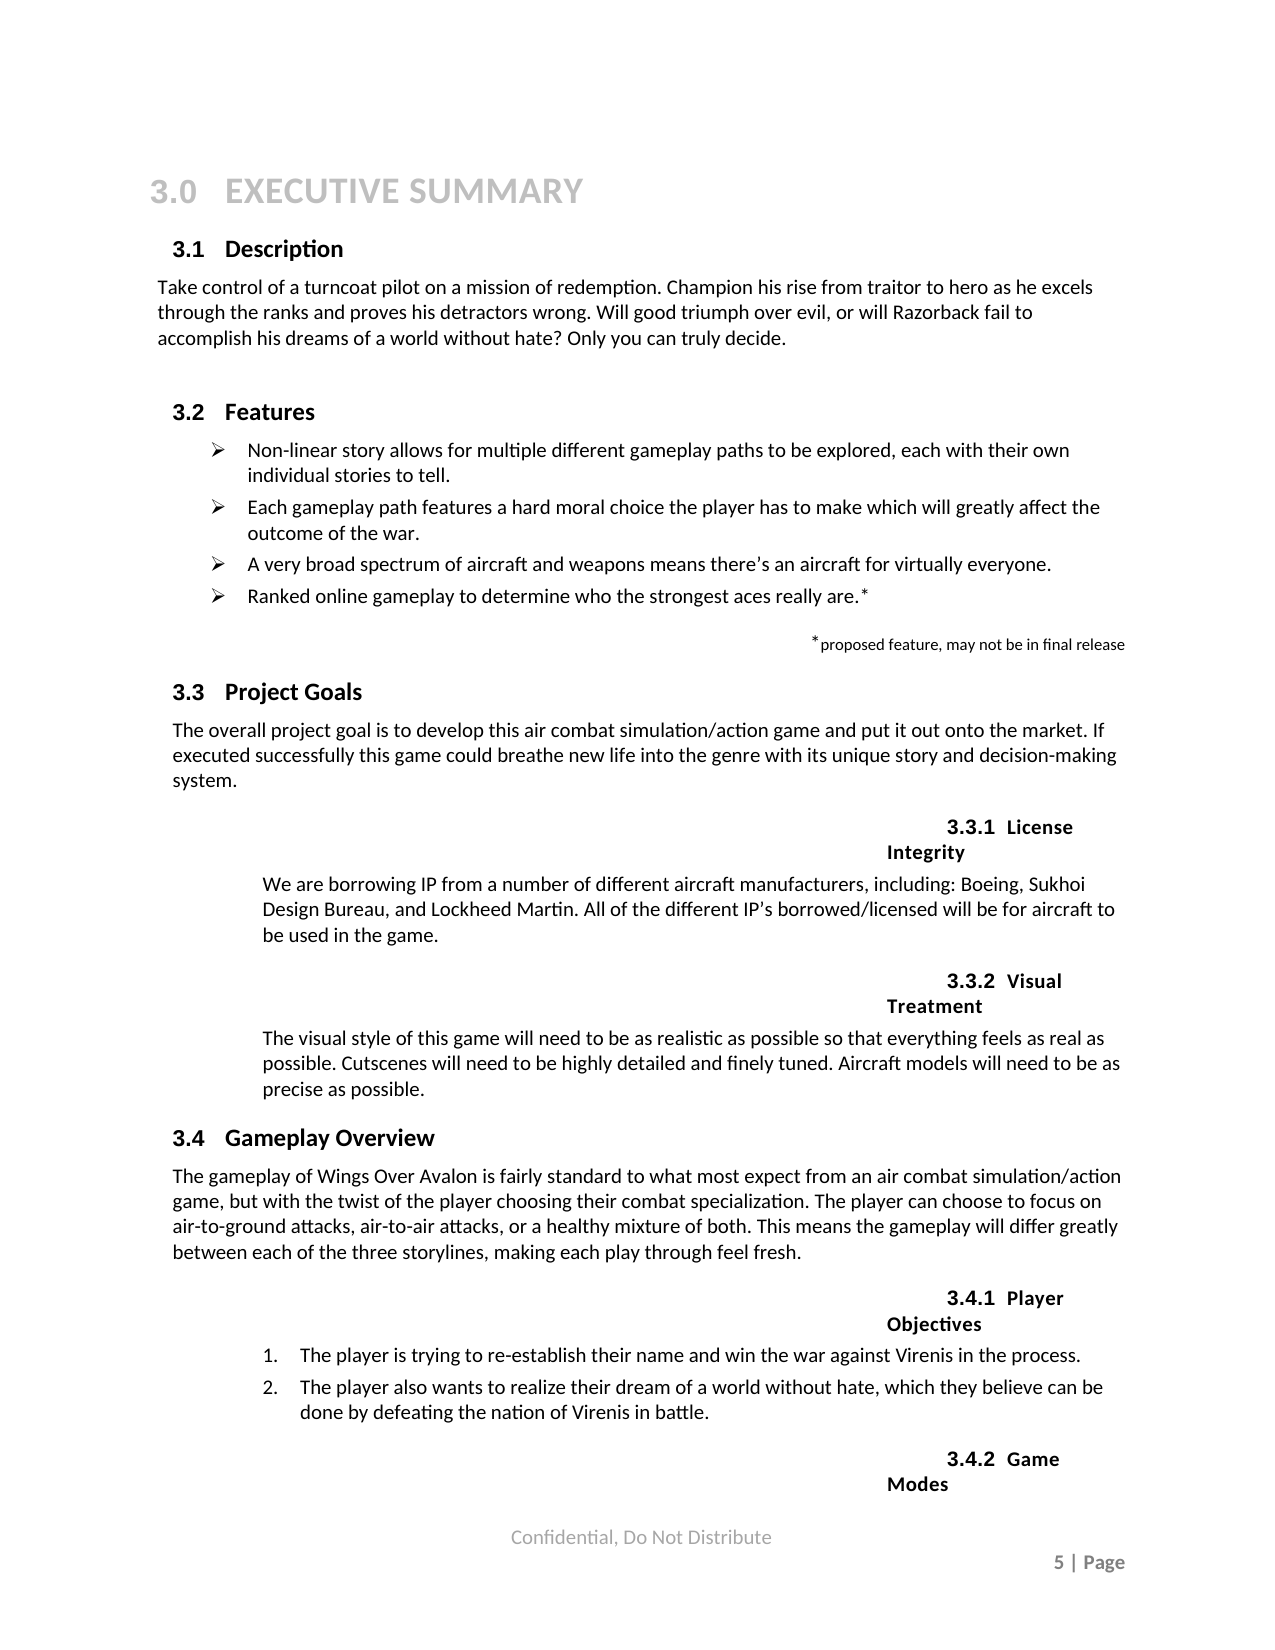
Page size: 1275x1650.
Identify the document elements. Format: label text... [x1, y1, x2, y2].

subtitle Features [150, 397, 1125, 427]
text The visual style of this game will need to be as realistic as possible so that everything feels as real as possible. Cutscenes will need to be highly detailed and finely tuned. Aircraft models will need to be as precise as possible. [262, 1025, 1125, 1101]
list The player also wants to realize their dream of a world without hate, which they believe can be done by defeating the nation of Virenis in battle. [262, 1374, 1125, 1425]
subtitle Project Goals [150, 676, 1125, 707]
list Non-linear story allows for multiple different gameplay paths to be explored, each with their own individual stories to tell. [210, 437, 1125, 488]
subtitle Visual Treatment [887, 968, 1125, 1019]
text We are borrowing IP from a number of different aircraft manufacturers, including: Boeing, Sukhoi Design Bureau, and Lockheed Martin. All of the different IP’s borrowed/licensed will be for aircraft to be used in the game. [262, 871, 1125, 947]
subtitle Gameplay Overview [150, 1122, 1125, 1153]
text The overall project goal is to develop this air combat simulation/action game and put it out onto the market. If executed successfully this game could breathe new life into the genre with its unique story and decision-making system. [172, 717, 1125, 793]
subtitle License Integrity [887, 814, 1125, 865]
subtitle Player Objectives [887, 1285, 1125, 1336]
text *proposed feature, may not be in final release [157, 630, 1125, 655]
list Ranked online gameplay to determine who the strongest aces really are.* [210, 583, 1125, 608]
list A very broad spectrum of aircraft and weapons means there’s an aircraft for virtually everyone. [210, 551, 1125, 577]
text The gameplay of Wings Over Avalon is fairly standard to what most expect from an air combat simulation/action game, but with the twist of the player choosing their combat specialization. The player can choose to focus on air-to-ground attacks, air-to-air attacks, or a healthy mixture of both. This means the gameplay will differ greatly between each of the three storylines, making each play through feel fresh. [172, 1163, 1125, 1264]
subtitle Game Modes [887, 1446, 1125, 1497]
subtitle Executive Summary [150, 167, 1125, 212]
list Each gameplay path features a hard moral choice the player has to make which will greatly affect the outcome of the war. [210, 494, 1125, 545]
list The player is trying to re-establish their name and win the war against Virenis in the process. [262, 1342, 1125, 1368]
subtitle Description [150, 233, 1125, 264]
